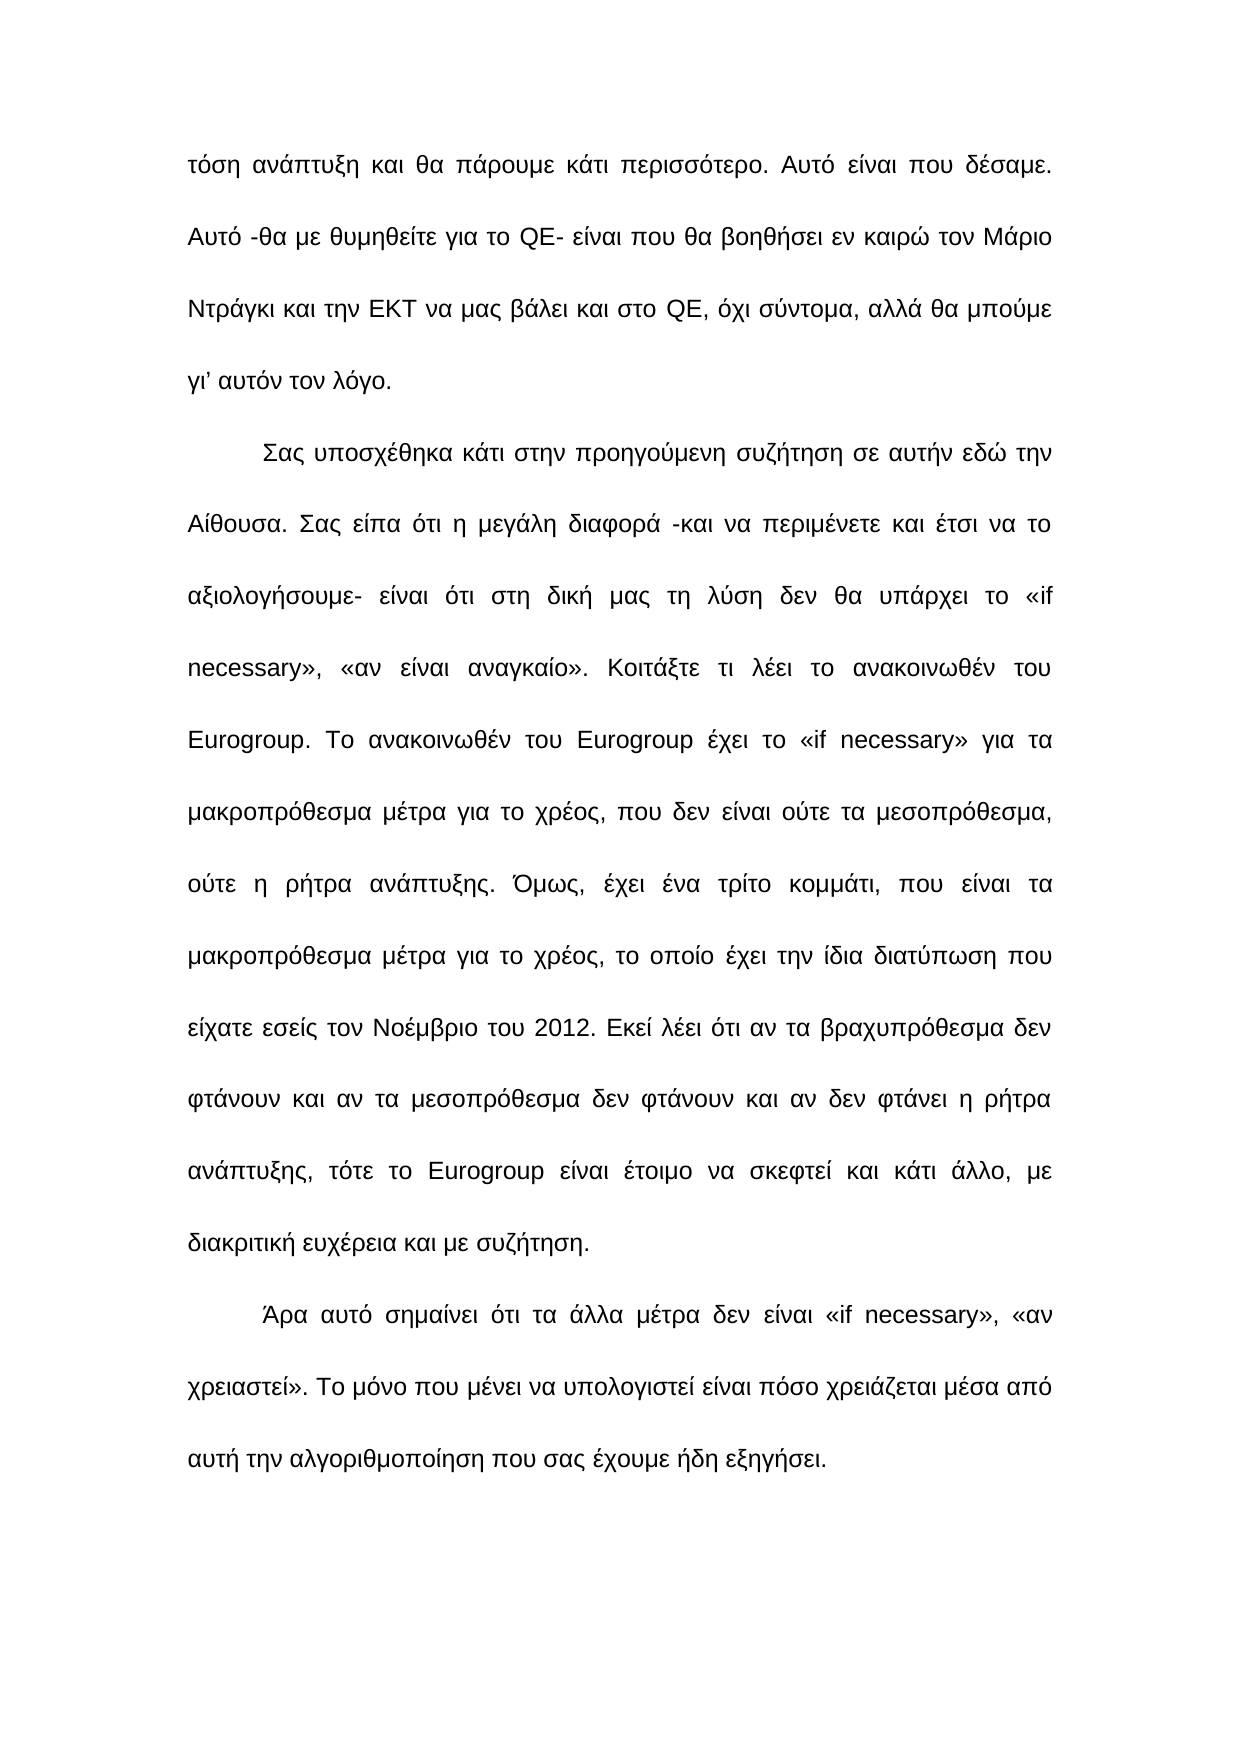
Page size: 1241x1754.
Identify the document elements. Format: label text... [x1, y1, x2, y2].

text Άρα αυτό σημαίνει ότι τα άλλα μέτρα δεν είναι «if necessary», «αν χρειαστεί». Το μόνο που μένει να υπολογιστεί είναι πόσο χρειάζεται μέσα από αυτή την αλγοριθμοποίηση που σας έχουμε ήδη εξηγήσει. [187, 1300, 1053, 1472]
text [187, 162, 1053, 394]
text Σας υποσχέθηκα κάτι στην προηγούμενη συζήτηση σε αυτήν εδώ την Αίθουσα. Σας είπα ότι η μεγάλη διαφορά -και να περιμένετε και έτσι να το αξιολογήσουμε- είναι ότι στη δική μας τη λύση δεν θα υπάρχει το «if necessary», «αν είναι αναγκαίο». Κοιτάξτε τι λέει το ανακοινωθέν του Eurogroup. Το ανακοινωθέν του Eurogroup έχει το «if necessary» για τα μακροπρόθεσμα μέτρα για το χρέος, που δεν είναι ούτε τα μεσοπρόθεσμα, ούτε η ρήτρα ανάπτυξης. Όμως, έχει ένα τρίτο κομμάτι, που είναι τα μακροπρόθεσμα μέτρα για το χρέος, το οποίο έχει την ίδια διατύπωση που είχατε εσείς τον Νοέμβριο του 2012. Εκεί λέει ότι αν τα βραχυπρόθεσμα δεν φτάνουν και αν τα μεσοπρόθεσμα δεν φτάνουν και αν δεν φτάνει η ρήτρα ανάπτυξης, τότε το Eurogroup είναι έτοιμο να σκεφτεί και κάτι άλλο, με διακριτική ευχέρεια και με συζήτηση. [187, 532, 1053, 1257]
text Σας υποσχέθηκα κάτι στην προηγούμενη συζήτηση σε αυτήν εδώ την Αίθουσα. Σας είπα ότι η μεγάλη διαφορά -και να περιμένετε και έτσι να το αξιολογήσουμε- είναι ότι στη δική μας τη λύση δεν θα υπάρχει το «if necessary», «αν είναι αναγκαίο». Κοιτάξτε τι λέει το ανακοινωθέν του Eurogroup. Το ανακοινωθέν του Eurogroup έχει το «if necessary» για τα μακροπρόθεσμα μέτρα για το χρέος, που δεν είναι ούτε τα μεσοπρόθεσμα, ούτε η ρήτρα ανάπτυξης. Όμως, έχει ένα τρίτο κομμάτι, που είναι τα μακροπρόθεσμα μέτρα για το χρέος, το οποίο έχει την ίδια διατύπωση που είχατε εσείς τον Νοέμβριο του 2012. Εκεί λέει ότι αν τα βραχυπρόθεσμα δεν φτάνουν και αν τα μεσοπρόθεσμα δεν φτάνουν και αν δεν φτάνει η ρήτρα ανάπτυξης, τότε το Eurogroup είναι έτοιμο να σκεφτεί και κάτι άλλο, με διακριτική ευχέρεια και με συζήτηση. [187, 437, 1053, 531]
